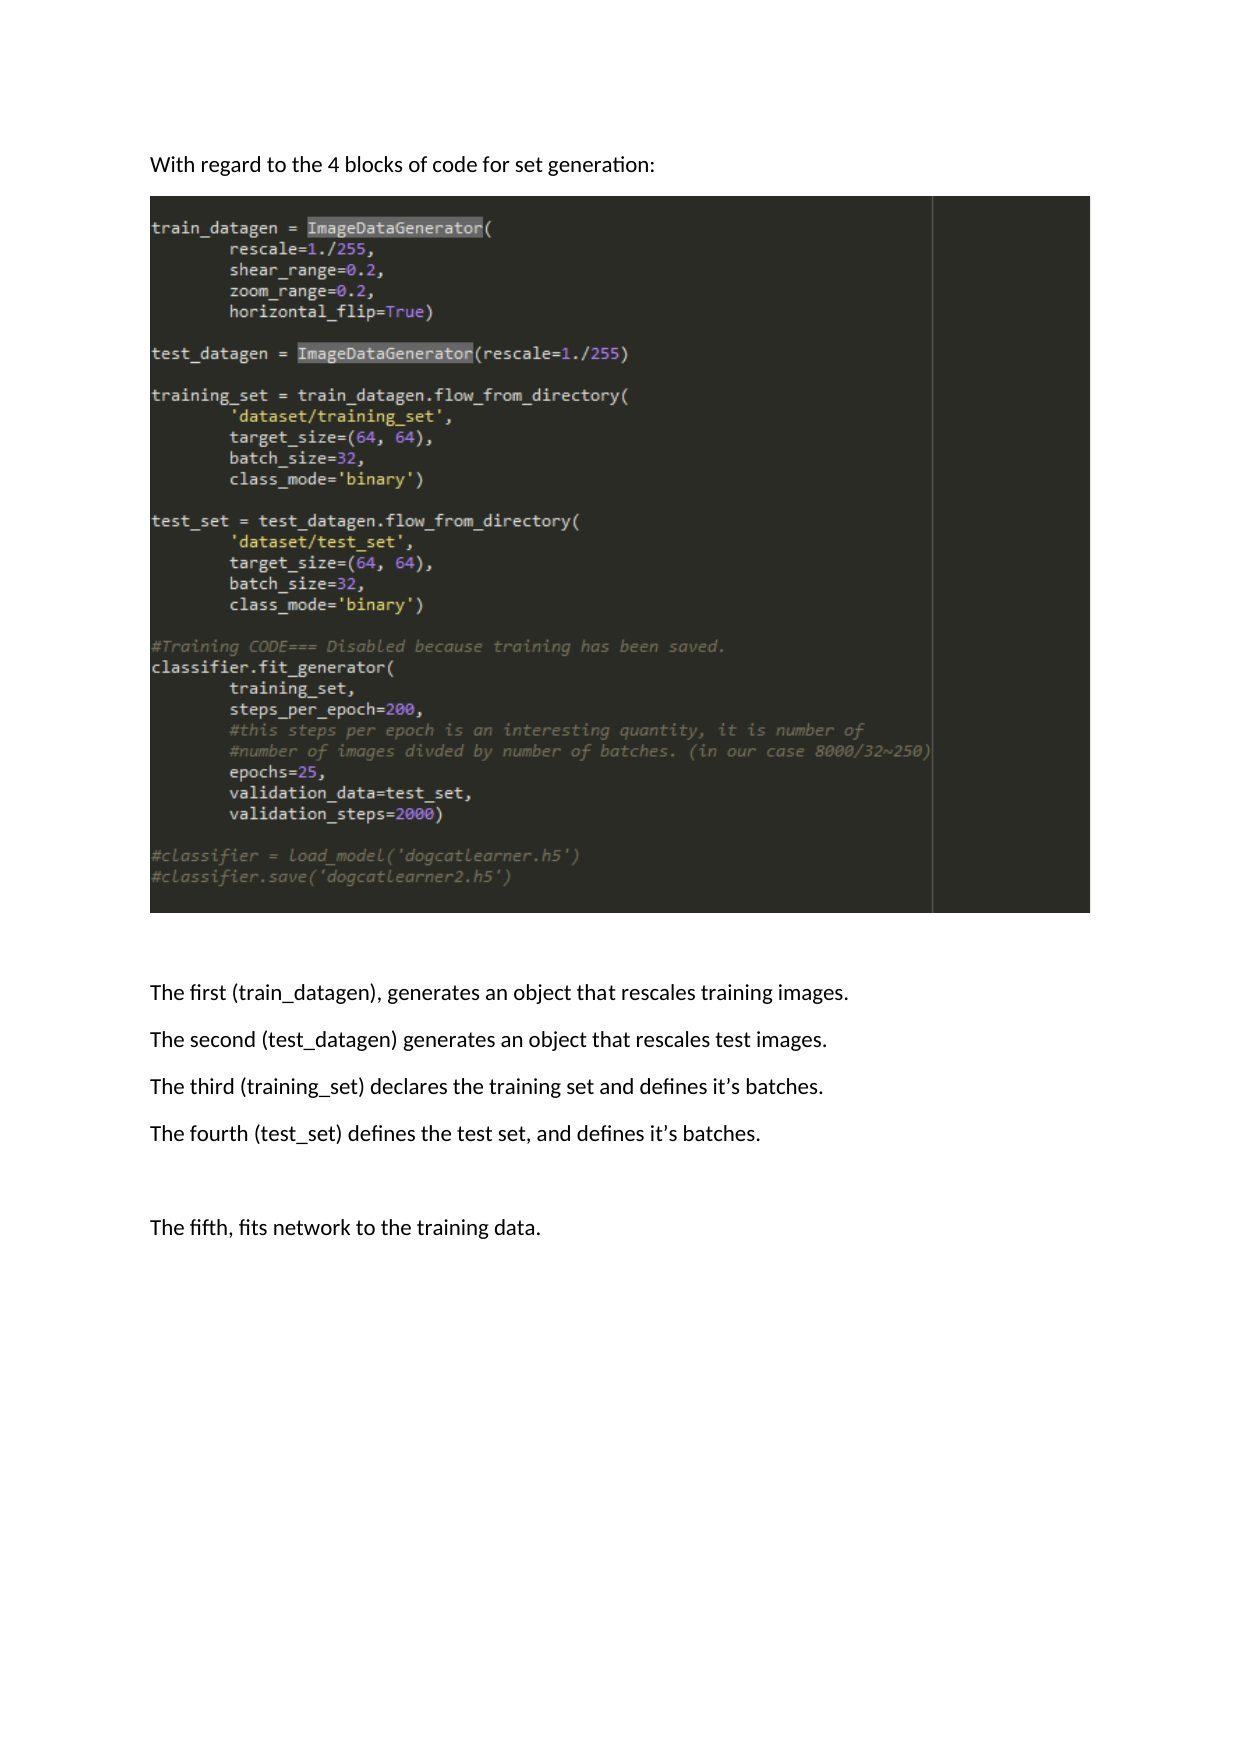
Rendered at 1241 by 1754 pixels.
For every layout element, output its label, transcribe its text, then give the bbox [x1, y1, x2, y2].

text The first (train_datagen), generates an object that rescales training images. [150, 978, 1090, 1007]
text The fourth (test_set) defines the test set, and defines it’s batches. [150, 1119, 1090, 1147]
picture [150, 196, 1091, 913]
text The second (test_datagen) generates an object that rescales test images. [150, 1025, 1090, 1053]
text The fifth, fits network to the training data. [150, 1213, 1090, 1241]
text With regard to the 4 blocks of code for set generation: [150, 150, 1090, 178]
text The third (training_set) declares the training set and defines it’s batches. [150, 1072, 1090, 1100]
